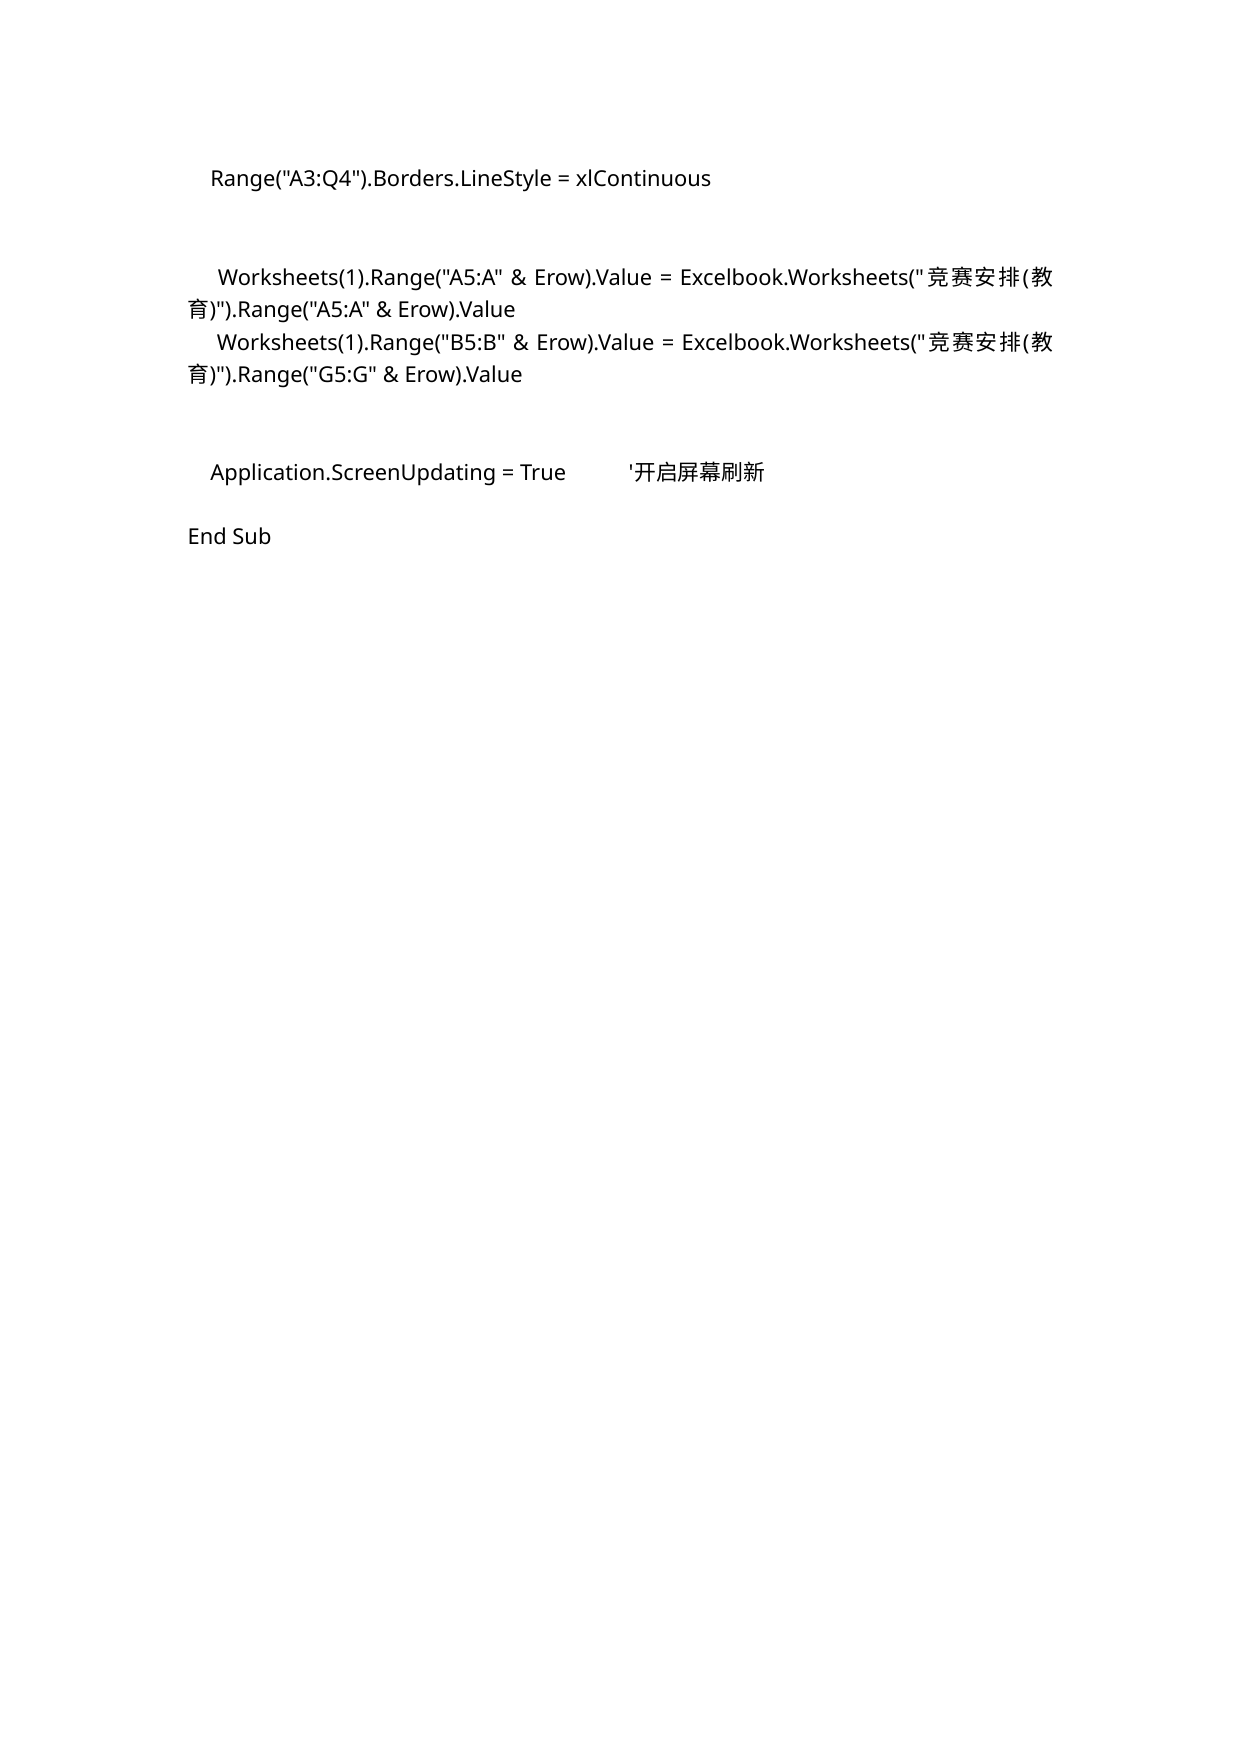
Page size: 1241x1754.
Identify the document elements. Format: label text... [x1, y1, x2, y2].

text Range("A3:Q4").Borders.LineStyle = xlContinuous [187, 162, 1053, 194]
text End Sub [187, 519, 1053, 552]
text Worksheets(1).Range("B5:B" & Erow).Value = Excelbook.Worksheets("竞赛安排(教育)").Range("G5:G" & Erow).Value [187, 324, 1053, 389]
text Worksheets(1).Range("A5:A" & Erow).Value = Excelbook.Worksheets("竞赛安排(教育)").Range("A5:A" & Erow).Value [187, 259, 1053, 324]
text Application.ScreenUpdating = True '开启屏幕刷新 [187, 454, 1053, 487]
